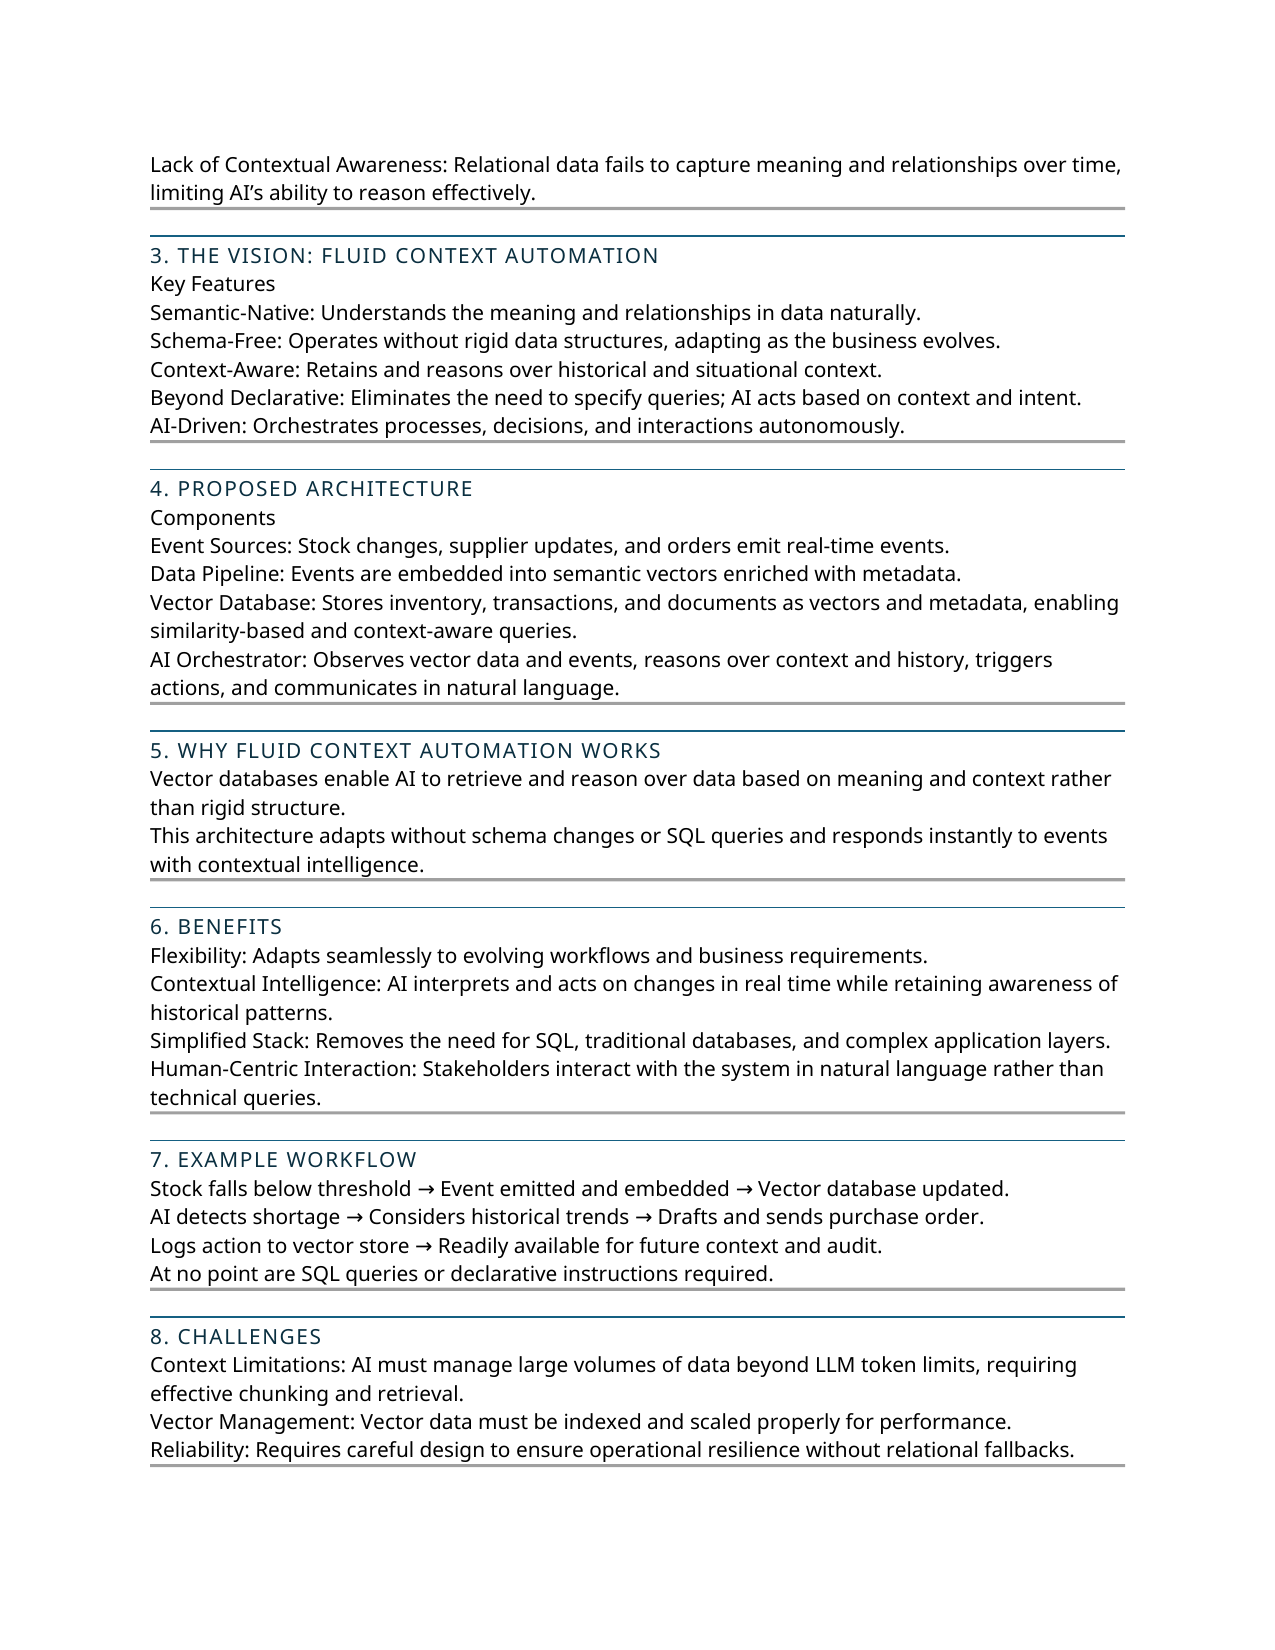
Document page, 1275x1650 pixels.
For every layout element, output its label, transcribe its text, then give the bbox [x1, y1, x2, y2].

text Vector Database: Stores inventory, transactions, and documents as vectors and metadata, enabling similarity-based and context-aware queries. [150, 588, 1125, 645]
subtitle 7. Example Workflow [150, 1141, 1125, 1174]
text Context Limitations: AI must manage large volumes of data beyond LLM token limits, requiring effective chunking and retrieval. [150, 1350, 1125, 1407]
text Lack of Contextual Awareness: Relational data fails to capture meaning and relationships over time, limiting AI’s ability to reason effectively. [150, 150, 1125, 206]
text Beyond Declarative: Eliminates the need to specify queries; AI acts based on context and intent. [150, 383, 1125, 412]
text Flexibility: Adapts seamlessly to evolving workflows and business requirements. [150, 941, 1125, 969]
subtitle 4. Proposed Architecture [150, 470, 1125, 503]
text Contextual Intelligence: AI interprets and acts on changes in real time while retaining awareness of historical patterns. [150, 969, 1125, 1026]
text Simplified Stack: Removes the need for SQL, traditional databases, and complex application layers. [150, 1026, 1125, 1054]
subtitle 8. Challenges [150, 1318, 1125, 1350]
text AI detects shortage → Considers historical trends → Drafts and sends purchase order. [150, 1202, 1125, 1231]
text Vector databases enable AI to retrieve and reason over data based on meaning and context rather than rigid structure. This architecture adapts without schema changes or SQL queries and responds instantly to events with contextual intelligence. [150, 764, 1125, 878]
text Vector Management: Vector data must be indexed and scaled properly for performance. [150, 1407, 1125, 1436]
text AI-Driven: Orchestrates processes, decisions, and interactions autonomously. [150, 412, 1125, 440]
text Key Features [150, 269, 1125, 298]
text Data Pipeline: Events are embedded into semantic vectors enriched with metadata. [150, 559, 1125, 588]
text Reliability: Requires careful design to ensure operational resilience without relational fallbacks. [150, 1436, 1125, 1464]
subtitle 3. The Vision: Fluid Context Automation [150, 237, 1125, 269]
text Components [150, 503, 1125, 531]
text Human-Centric Interaction: Stakeholders interact with the system in natural language rather than technical queries. [150, 1054, 1125, 1111]
text Logs action to vector store → Readily available for future context and audit. [150, 1231, 1125, 1259]
text At no point are SQL queries or declarative instructions required. [150, 1259, 1125, 1287]
text Schema-Free: Operates without rigid data structures, adapting as the business evolves. [150, 326, 1125, 355]
subtitle 5. Why Fluid Context Automation Works [150, 732, 1125, 764]
text Context-Aware: Retains and reasons over historical and situational context. [150, 355, 1125, 383]
subtitle 6. Benefits [150, 908, 1125, 941]
text Event Sources: Stock changes, supplier updates, and orders emit real-time events. [150, 531, 1125, 559]
text Stock falls below threshold → Event emitted and embedded → Vector database updated. [150, 1174, 1125, 1202]
text Semantic-Native: Understands the meaning and relationships in data naturally. [150, 298, 1125, 326]
text AI Orchestrator: Observes vector data and events, reasons over context and history, triggers actions, and communicates in natural language. [150, 645, 1125, 701]
